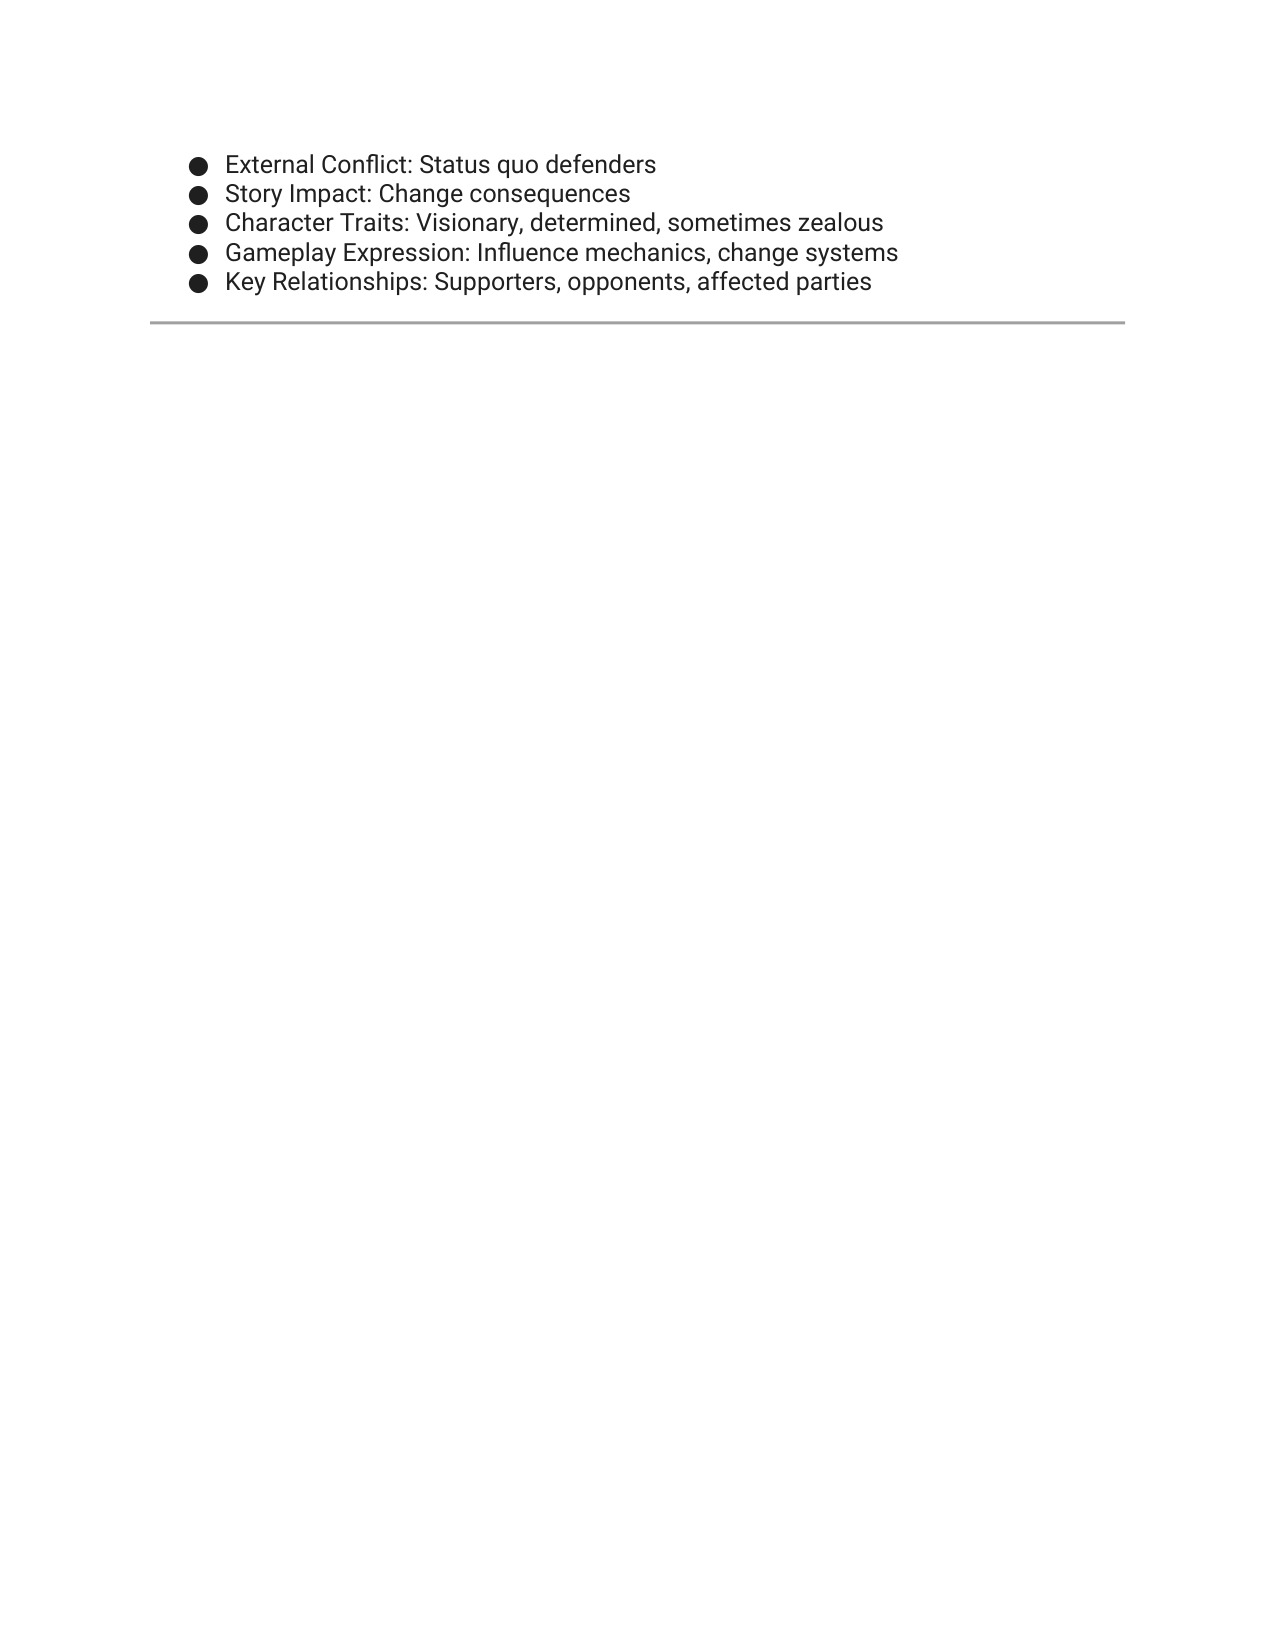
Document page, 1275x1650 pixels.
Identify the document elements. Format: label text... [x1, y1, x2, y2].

list Key Relationships: Supporters, opponents, affected parties [187, 267, 1125, 296]
list Story Impact: Change consequences [187, 179, 1125, 208]
list Character Traits: Visionary, determined, sometimes zealous [187, 208, 1125, 238]
list External Conflict: Status quo defenders [187, 150, 1125, 179]
list Gameplay Expression: Influence mechanics, change systems [187, 238, 1125, 267]
